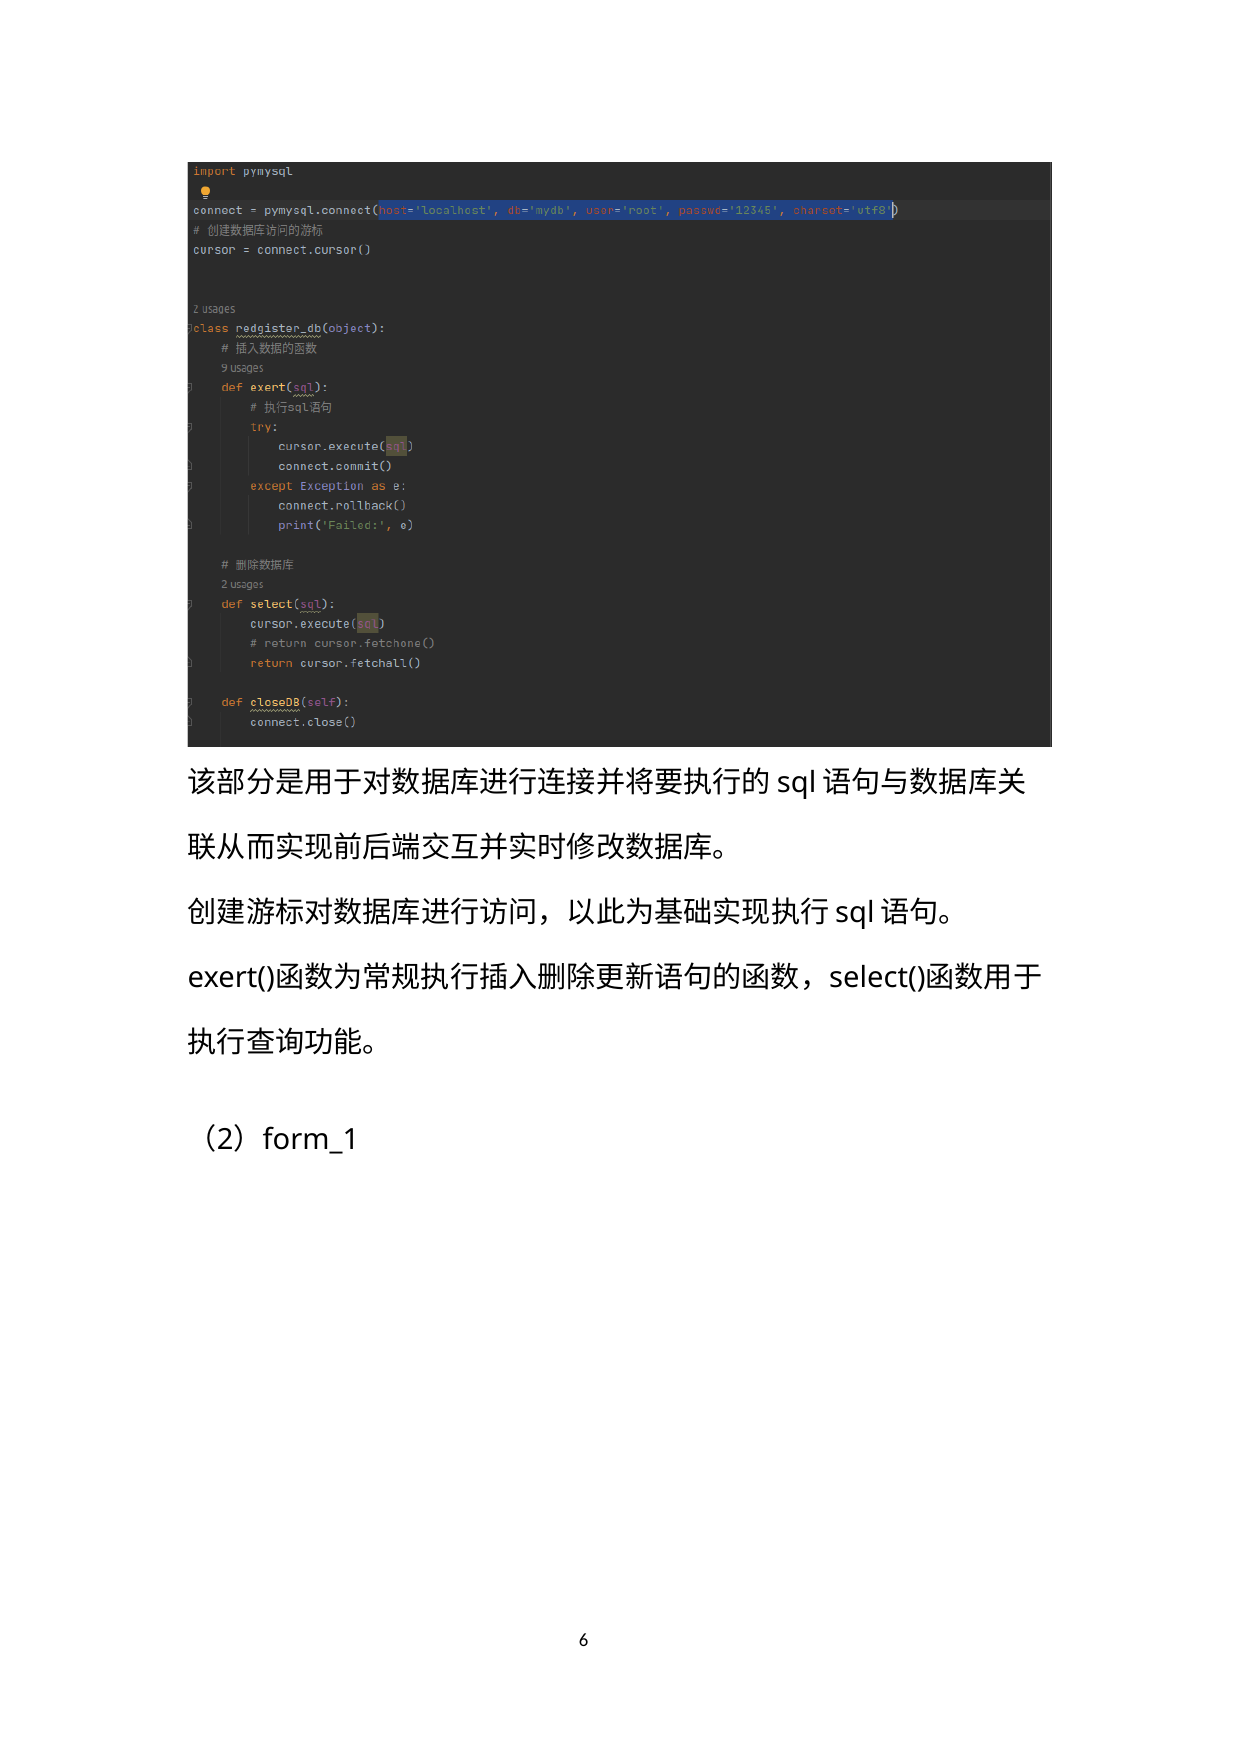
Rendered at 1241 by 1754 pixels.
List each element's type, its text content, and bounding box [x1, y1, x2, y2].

text 该部分是用于对数据库进行连接并将要执行的sql语句与数据库关联从而实现前后端交互并实时修改数据库。 [187, 747, 1053, 877]
text （2）form_1 [187, 1104, 1053, 1169]
picture [187, 162, 1052, 747]
text 创建游标对数据库进行访问，以此为基础实现执行sql语句。exert()函数为常规执行插入删除更新语句的函数，select()函数用于执行查询功能。 [187, 877, 1053, 1072]
